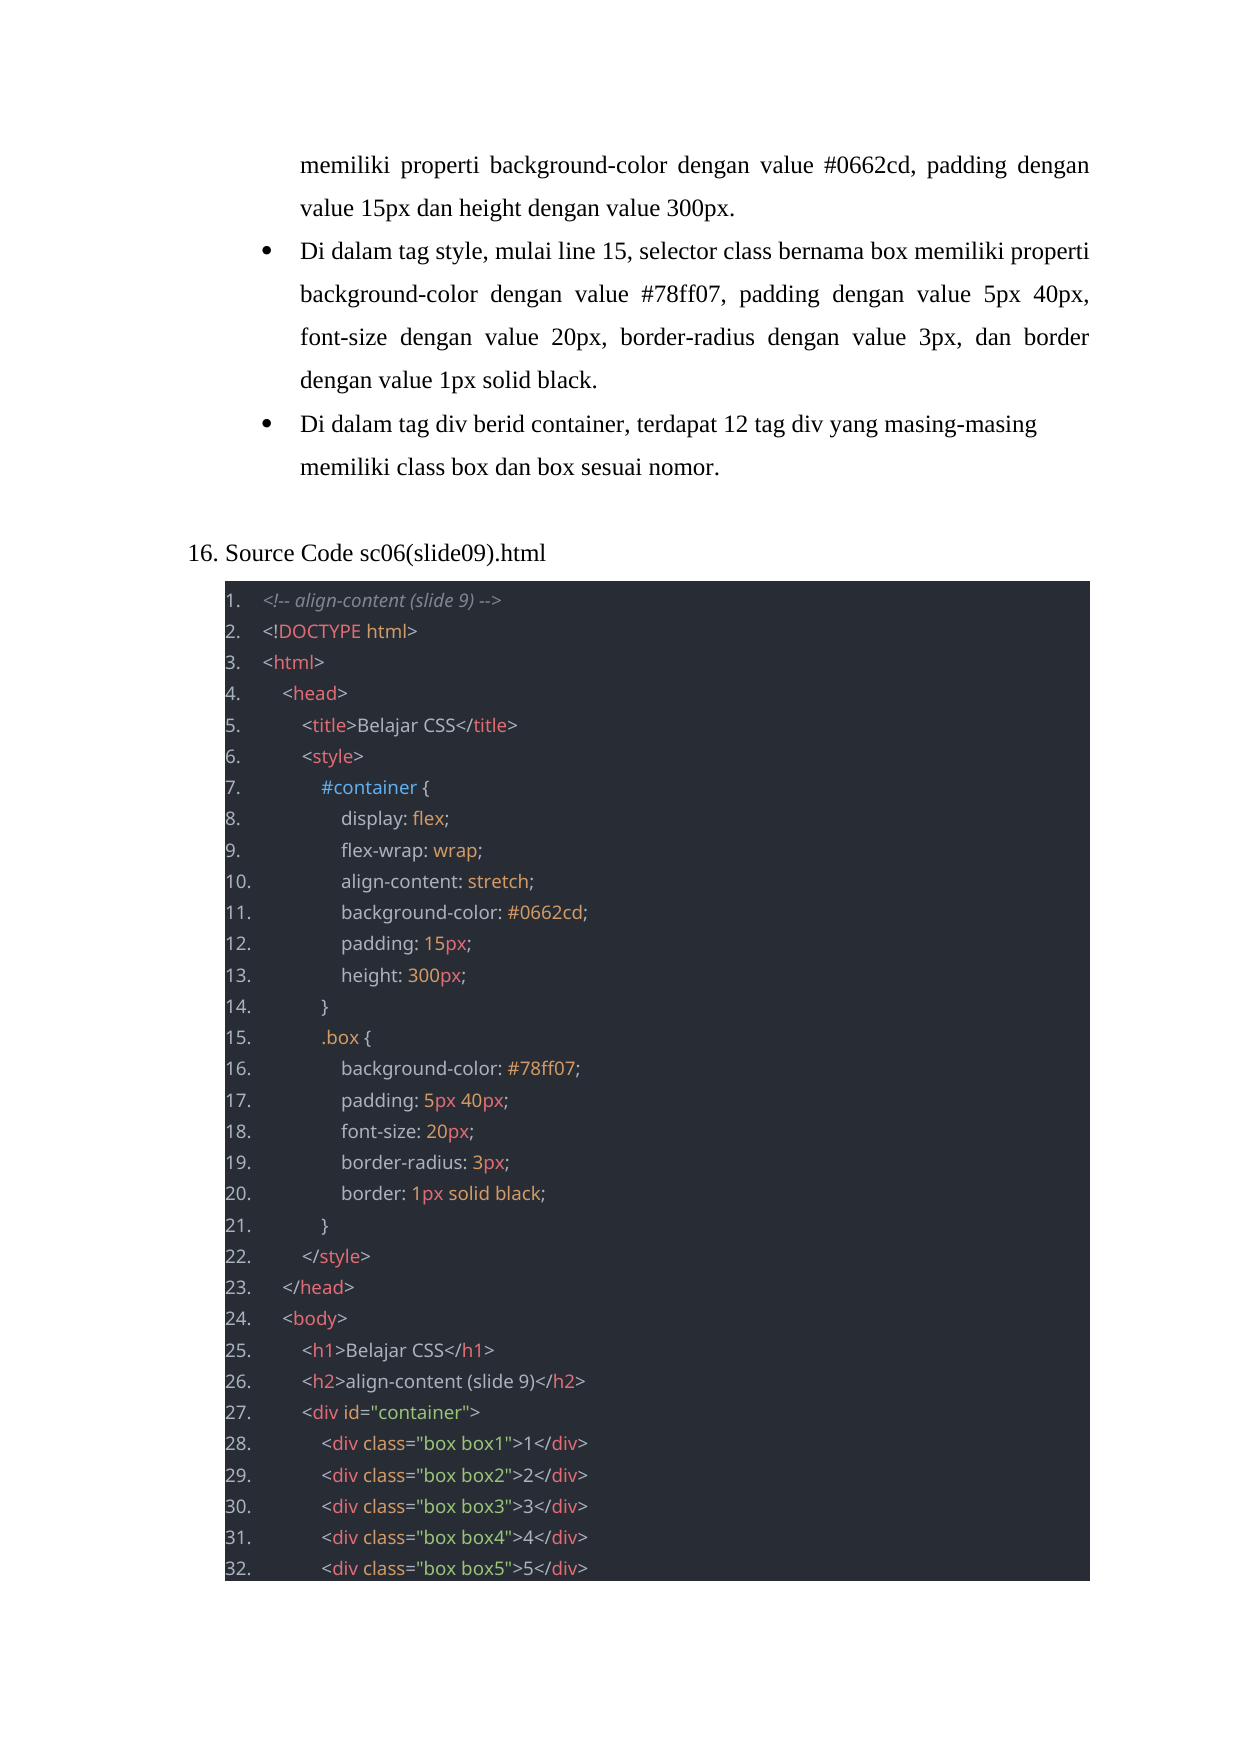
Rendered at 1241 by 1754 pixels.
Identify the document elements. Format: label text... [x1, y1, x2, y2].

list <div id="container"> [225, 1394, 1090, 1425]
list align-content: stretch; [225, 862, 1090, 894]
list border: 1px solid black; [225, 1175, 1090, 1206]
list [262, 150, 1090, 222]
list font-size: 20px; [225, 1112, 1090, 1144]
list .box { [225, 1019, 1090, 1050]
list <body> [225, 1300, 1090, 1331]
list <div class="box box2">2</div> [225, 1456, 1090, 1487]
list display: flex; [225, 800, 1090, 831]
list Di dalam tag div berid container, terdapat 12 tag div yang masing-masing memiliki class box dan box sesuai nomor. [262, 409, 1090, 481]
list <!DOCTYPE html> [225, 612, 1090, 644]
list <div class="box box5">5</div> [225, 1550, 1090, 1581]
list <div class="box box4">4</div> [225, 1519, 1090, 1550]
list </style> [225, 1237, 1090, 1269]
list <div class="box box3">3</div> [225, 1487, 1090, 1519]
list <title>Belajar CSS</title> [225, 706, 1090, 737]
list <h1>Belajar CSS</h1> [225, 1331, 1090, 1362]
list Di dalam tag style, mulai line 15, selector class bernama box memiliki properti background-color dengan value #78ff07, padding dengan value 5px 40px, font-size dengan value 20px, border-radius dengan value 3px, dan border dengan value 1px solid black. [262, 236, 1090, 394]
list <head> [225, 675, 1090, 706]
list Source Code sc06(slide09).html [187, 538, 1090, 567]
list #container { [225, 769, 1090, 800]
list background-color: #0662cd; [225, 894, 1090, 925]
list <html> [225, 644, 1090, 675]
list height: 300px; [225, 956, 1090, 987]
list border-radius: 3px; [225, 1144, 1090, 1175]
list <!-- align-content (slide 9) --> [225, 581, 1090, 612]
list <style> [225, 737, 1090, 769]
list </head> [225, 1269, 1090, 1300]
list flex-wrap: wrap; [225, 831, 1090, 862]
list } [225, 987, 1090, 1019]
list } [225, 1206, 1090, 1237]
list background-color: #78ff07; [225, 1050, 1090, 1081]
list padding: 5px 40px; [225, 1081, 1090, 1112]
list <h2>align-content (slide 9)</h2> [225, 1362, 1090, 1394]
list <div class="box box1">1</div> [225, 1425, 1090, 1456]
list padding: 15px; [225, 925, 1090, 956]
